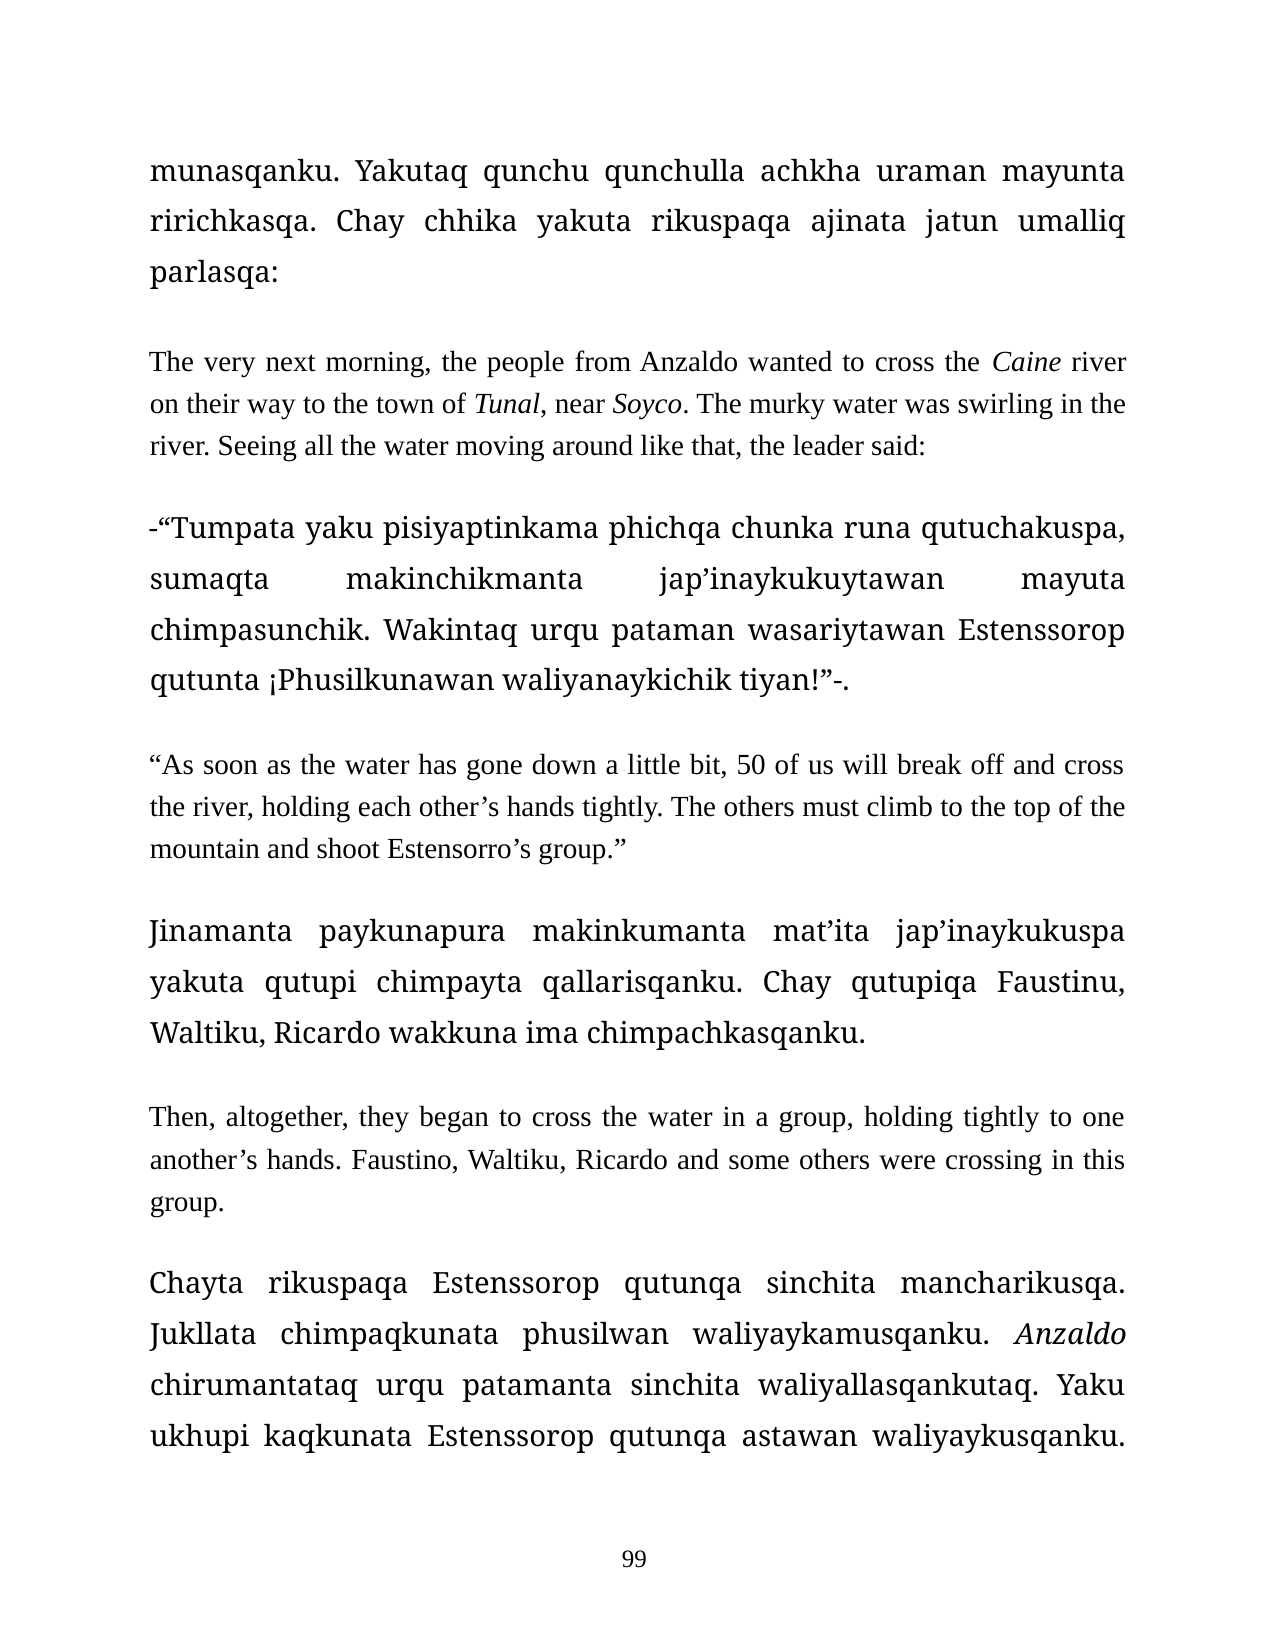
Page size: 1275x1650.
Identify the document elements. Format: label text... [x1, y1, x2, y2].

text Jinamanta paykunapura makinkumanta mat’ita jap’inaykukuspa yakuta qutupi chimpayta qallarisqanku. Chay qutupiqa Faustinu, Waltiku, Ricardo wakkuna ima chimpachkasqanku. [148, 911, 1126, 1052]
text Then, altogether, they began to cross the water in a group, holding tightly to one another’s hands. Faustino, Waltiku, Ricardo and some others were crossing in this group. [148, 1099, 1126, 1217]
text -“Tumpata yaku pisiyaptinkama phichqa chunka runa qutuchakuspa, sumaqta makinchikmanta jap’inaykukuytawan mayuta chimpasunchik. Wakintaq urqu pataman wasariytawan Estenssorop qutunta ¡Phusilkunawan waliyanaykichik tiyan!”-. [148, 507, 1126, 699]
text The very next morning, the people from Anzaldo wanted to cross the Caine river on their way to the town of Tunal, near Soyco. The murky water was swirling in the river. Seeing all the water moving around like that, the leader said: [148, 344, 1126, 462]
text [148, 150, 1126, 291]
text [148, 1263, 1126, 1455]
text “As soon as the water has gone down a little bit, 50 of us will break off and cross the river, holding each other’s hands tightly. The others must climb to the top of the mountain and shoot Estensorro’s group.” [148, 747, 1126, 865]
